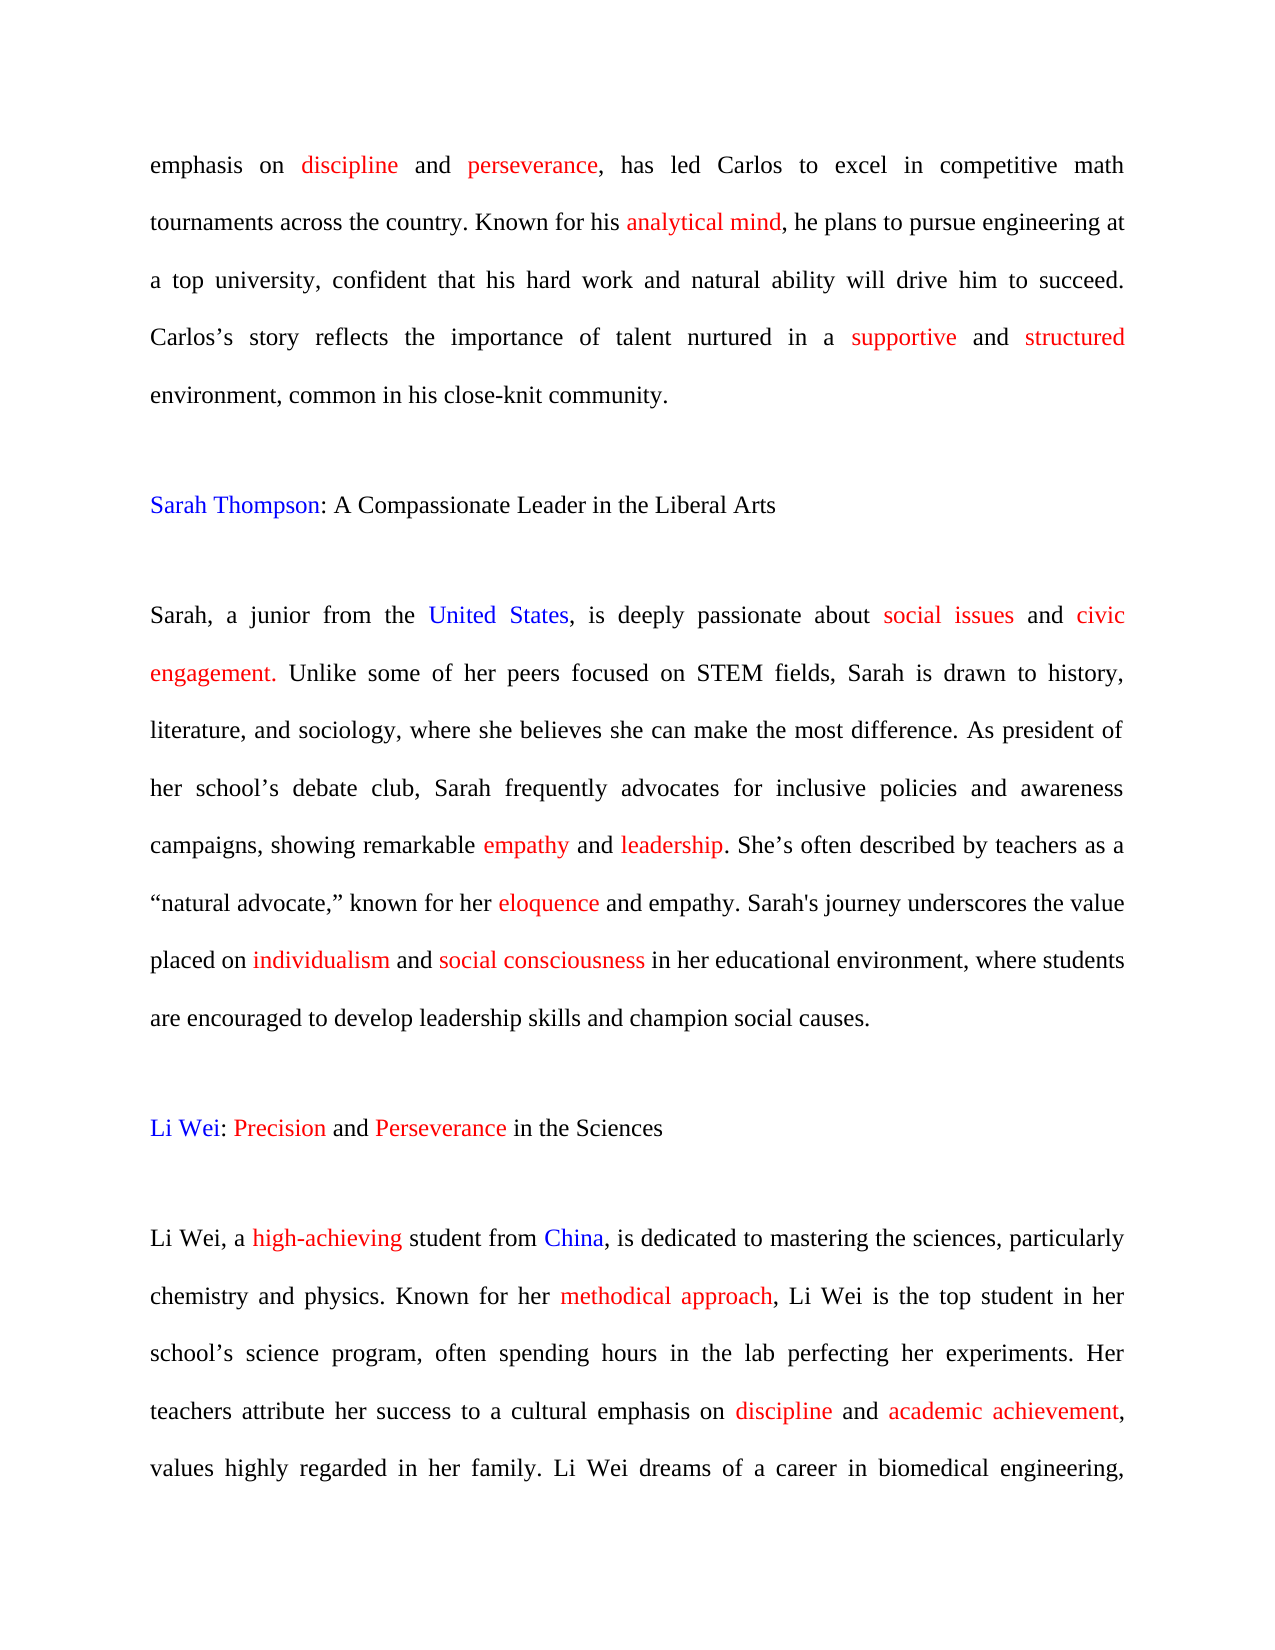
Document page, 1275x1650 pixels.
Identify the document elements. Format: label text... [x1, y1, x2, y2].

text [150, 150, 1125, 409]
text Sarah Thompson: A Compassionate Leader in the Liberal Arts [150, 490, 1125, 519]
text Sarah, a junior from the United States, is deeply passionate about social issues and civic engagement. Unlike some of her peers focused on STEM fields, Sarah is drawn to history, literature, and sociology, where she believes she can make the most difference. As president of her school’s debate club, Sarah frequently advocates for inclusive policies and awareness campaigns, showing remarkable empathy and leadership. She’s often described by teachers as a “natural advocate,” known for her eloquence and empathy. Sarah's journey underscores the value placed on individualism and social consciousness in her educational environment, where students are encouraged to develop leadership skills and champion social causes. [150, 600, 1125, 1032]
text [150, 1223, 1125, 1482]
text Li Wei: Precision and Perseverance in the Sciences [150, 1113, 1125, 1142]
